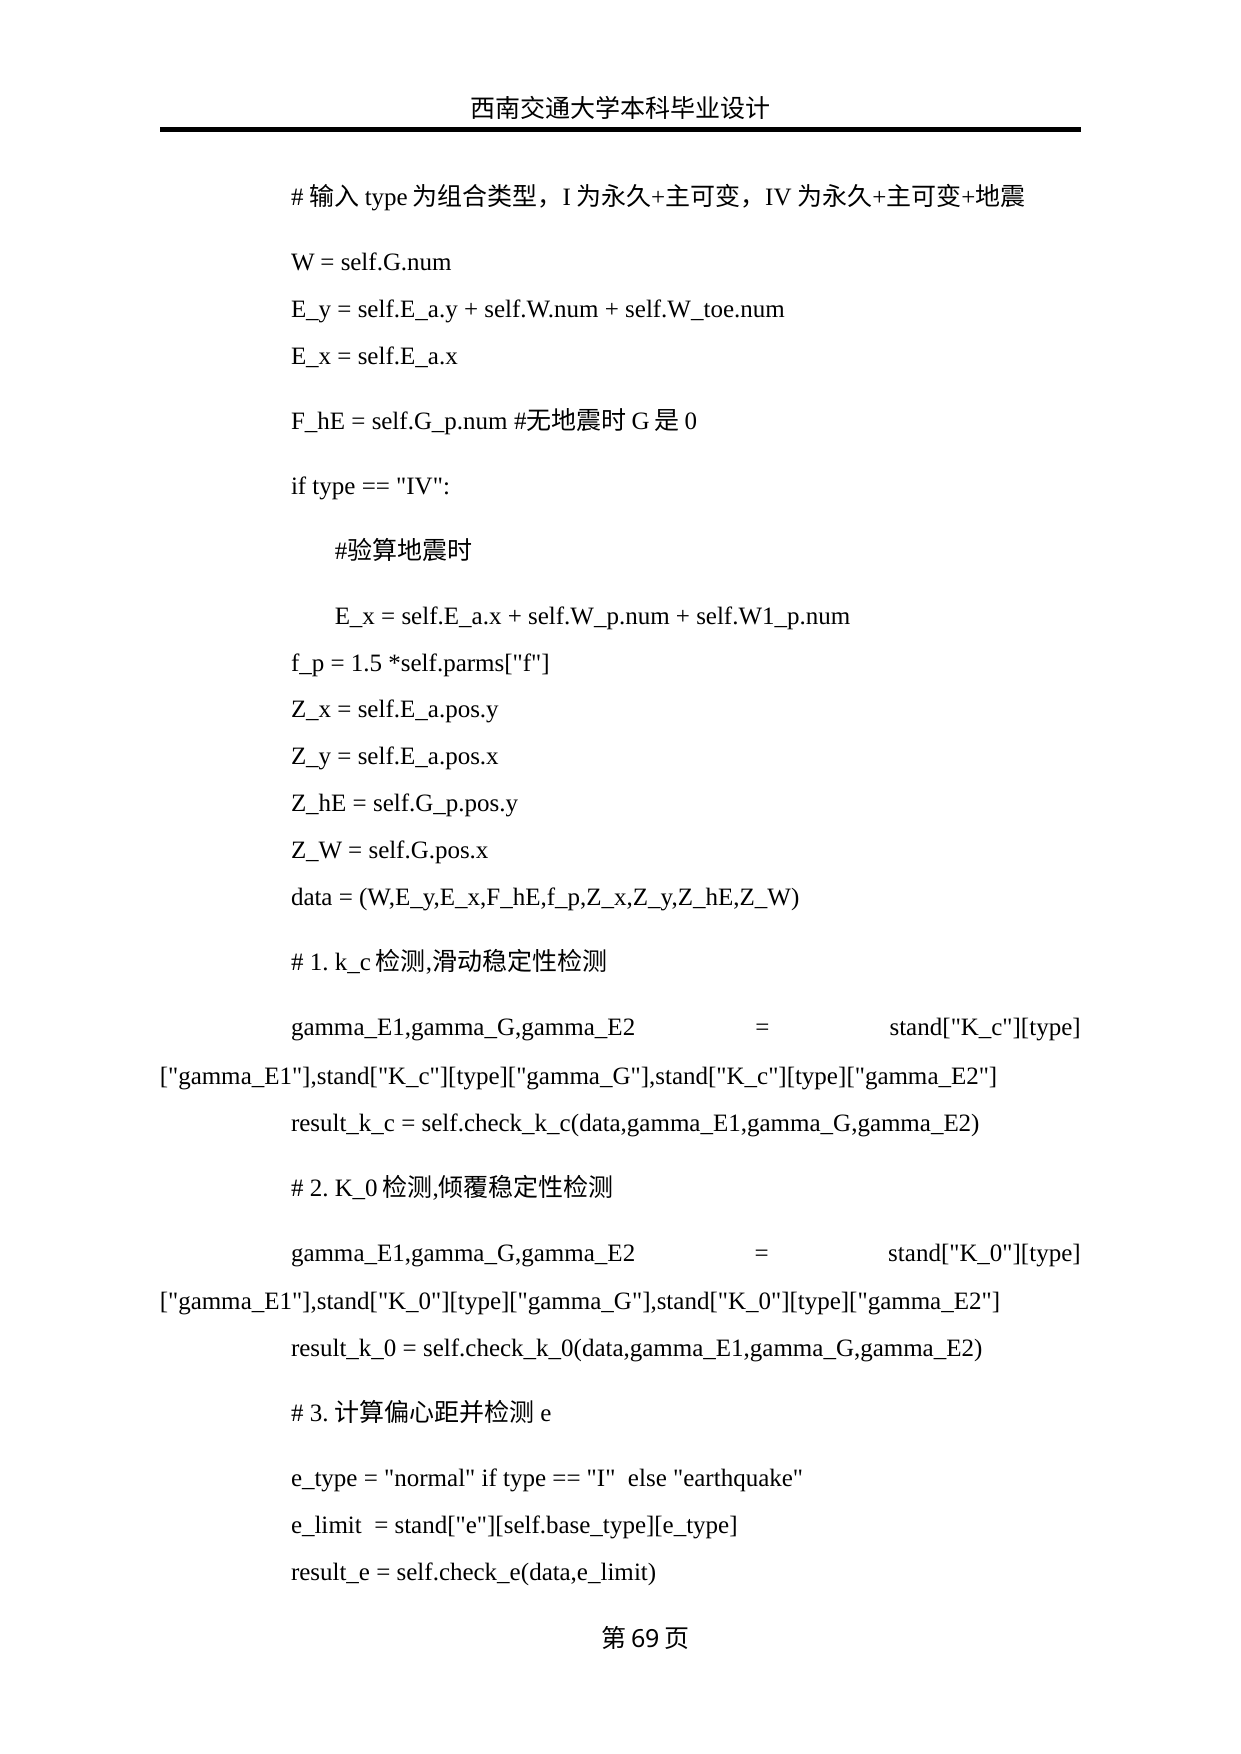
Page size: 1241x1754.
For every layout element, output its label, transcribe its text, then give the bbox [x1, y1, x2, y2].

text F_hE = self.G_p.num #无地震时G是0 [159, 386, 1081, 451]
text # 3. 计算偏心距并检测 e [159, 1378, 1081, 1443]
text # 输入type为组合类型，I为永久+主可变，IV 为永久+主可变+地震 [159, 162, 1081, 227]
text Z_W = self.G.pos.x [159, 833, 1081, 866]
text # 2. K_0检测,倾覆稳定性检测 [159, 1153, 1081, 1218]
text Z_x = self.E_a.pos.y [159, 693, 1081, 725]
text # 1. k_c检测,滑动稳定性检测 [159, 927, 1081, 992]
text Z_y = self.E_a.pos.x [159, 739, 1081, 772]
text E_x = self.E_a.x + self.W_p.num + self.W1_p.num [159, 599, 1081, 631]
text gamma_E1,gamma_G,gamma_E2 = stand["K_c"][type]["gamma_E1"],stand["K_c"][type]["gamma_G"],stand["K_c"][type]["gamma_E2"] [159, 1010, 1081, 1091]
text if type == "IV": [159, 469, 1081, 501]
text result_k_0 = self.check_k_0(data,gamma_E1,gamma_G,gamma_E2) [159, 1331, 1081, 1364]
text result_e = self.check_e(data,e_limit) [159, 1555, 1081, 1588]
text W = self.G.num [159, 245, 1081, 278]
text Z_hE = self.G_p.pos.y [159, 786, 1081, 819]
text f_p = 1.5 *self.parms["f"] [159, 646, 1081, 678]
text data = (W,E_y,E_x,F_hE,f_p,Z_x,Z_y,Z_hE,Z_W) [159, 880, 1081, 913]
text result_k_c = self.check_k_c(data,gamma_E1,gamma_G,gamma_E2) [159, 1106, 1081, 1138]
text #验算地震时 [159, 516, 1081, 581]
text gamma_E1,gamma_G,gamma_E2 = stand["K_0"][type]["gamma_E1"],stand["K_0"][type]["gamma_G"],stand["K_0"][type]["gamma_E2"] [159, 1236, 1081, 1317]
text E_x = self.E_a.x [159, 339, 1081, 371]
text e_limit = stand["e"][self.base_type][e_type] [159, 1508, 1081, 1541]
text E_y = self.E_a.y + self.W.num + self.W_toe.num [159, 292, 1081, 324]
text e_type = "normal" if type == "I" else "earthquake" [159, 1461, 1081, 1494]
